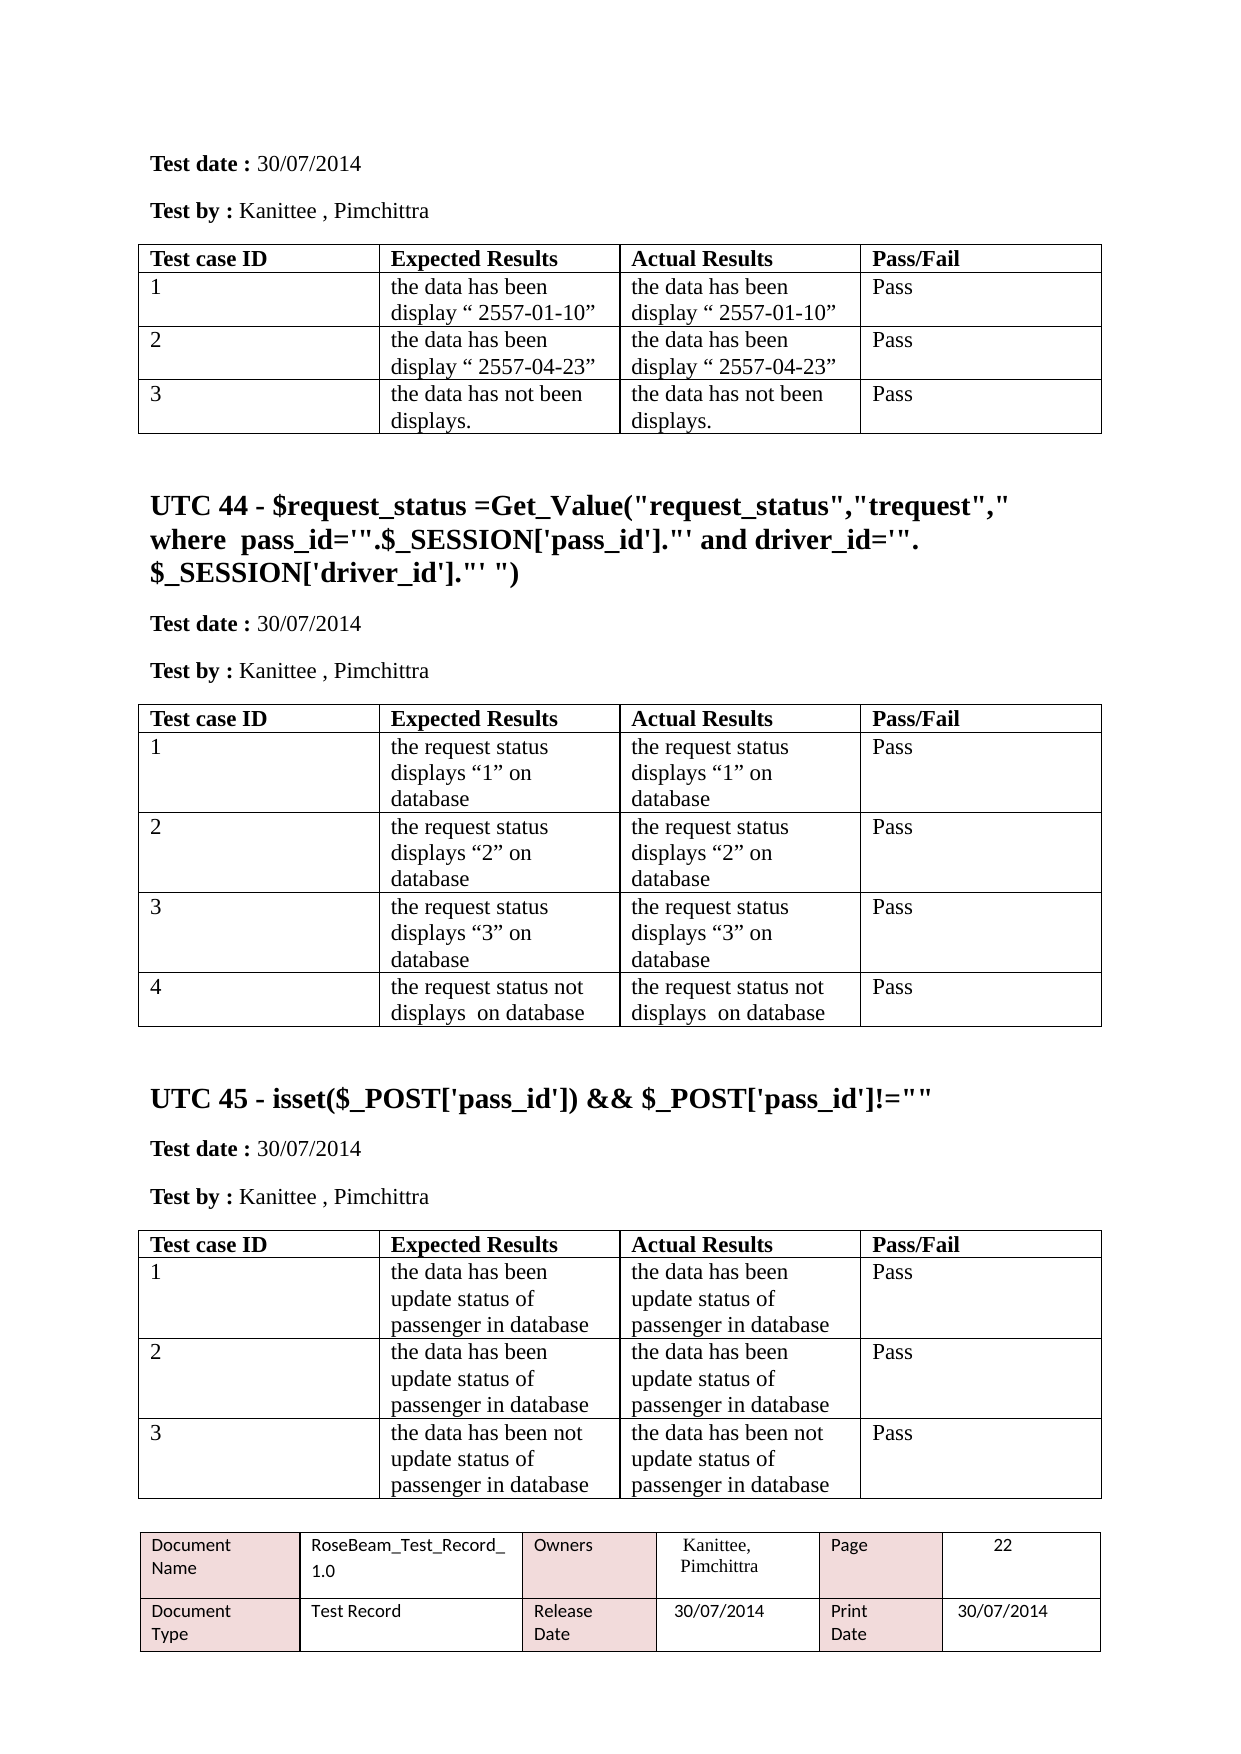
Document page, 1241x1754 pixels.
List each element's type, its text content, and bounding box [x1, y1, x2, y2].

table_header Expected Results [380, 705, 619, 732]
text Test by : Kanittee , Pimchittra [150, 1183, 1090, 1209]
table_cell the request status displays “1” on database [380, 733, 619, 812]
table_cell 1 [139, 273, 379, 326]
table_cell Pass [861, 327, 1101, 379]
text Test date : 30/07/2014 [150, 610, 1090, 636]
table_cell the data has not been displays. [380, 380, 619, 433]
text Test date : 30/07/2014 [150, 150, 1090, 176]
text UTC 44 - $request_status =Get_Value("request_status","trequest"," where pass_id='".$_SESSION['pass_id']."' and driver_id='".$_SESSION['driver_id']."' ") [150, 488, 1090, 589]
table_cell the data has been update status of passenger in database [621, 1339, 860, 1417]
table_cell the data has been display “ 2557-01-10” [380, 273, 619, 326]
table_cell 2 [139, 327, 379, 379]
table_header Expected Results [380, 245, 619, 272]
table_cell the request status displays “3” on database [380, 893, 619, 972]
table_cell the data has been not update status of passenger in database [380, 1419, 619, 1498]
table_cell the request status displays “3” on database [621, 893, 860, 972]
table_cell Pass [861, 1258, 1101, 1337]
text Test by : Kanittee , Pimchittra [150, 197, 1090, 223]
table_header Actual Results [621, 705, 860, 732]
table_cell the data has been display “ 2557-01-10” [621, 273, 860, 326]
table_cell Pass [861, 273, 1101, 326]
table_header Pass/Fail [861, 1231, 1101, 1257]
table_cell 3 [139, 380, 379, 433]
table_cell the data has not been displays. [621, 380, 860, 433]
table_cell Pass [861, 813, 1101, 892]
table_header Test case ID [139, 245, 379, 272]
table_cell the request status not displays on database [380, 973, 619, 1026]
text Test by : Kanittee , Pimchittra [150, 657, 1090, 683]
table_header Test case ID [139, 705, 379, 732]
table_header Pass/Fail [861, 245, 1101, 272]
table_cell 1 [139, 733, 379, 812]
table_header Actual Results [621, 1231, 860, 1257]
table_cell the data has been display “ 2557-04-23” [621, 327, 860, 379]
table_cell Pass [861, 893, 1101, 972]
table_header Test case ID [139, 1231, 379, 1257]
table_cell 4 [139, 973, 379, 1026]
text UTC 45 - isset($_POST['pass_id']) && $_POST['pass_id']!="" [150, 1081, 1090, 1115]
table_header Actual Results [621, 245, 860, 272]
table_cell the data has been update status of passenger in database [380, 1258, 619, 1337]
table_cell the data has been display “ 2557-04-23” [380, 327, 619, 379]
table_cell the request status displays “1” on database [621, 733, 860, 812]
table_cell the data has been update status of passenger in database [621, 1258, 860, 1337]
table_cell the request status not displays on database [621, 973, 860, 1026]
table_cell Pass [861, 1339, 1101, 1417]
table_cell the data has been update status of passenger in database [380, 1339, 619, 1417]
table_cell 1 [139, 1258, 379, 1337]
table_cell the data has been not update status of passenger in database [621, 1419, 860, 1498]
table_cell 3 [139, 1419, 379, 1498]
table_cell the request status displays “2” on database [621, 813, 860, 892]
table_cell Pass [861, 380, 1101, 433]
table_cell the request status displays “2” on database [380, 813, 619, 892]
table_cell Pass [861, 733, 1101, 812]
table_cell Pass [861, 1419, 1101, 1498]
table_header Expected Results [380, 1231, 619, 1257]
table_cell Pass [861, 973, 1101, 1026]
text Test date : 30/07/2014 [150, 1136, 1090, 1162]
table_cell 3 [139, 893, 379, 972]
table_cell 2 [139, 813, 379, 892]
table_header Pass/Fail [861, 705, 1101, 732]
table_cell 2 [139, 1339, 379, 1417]
